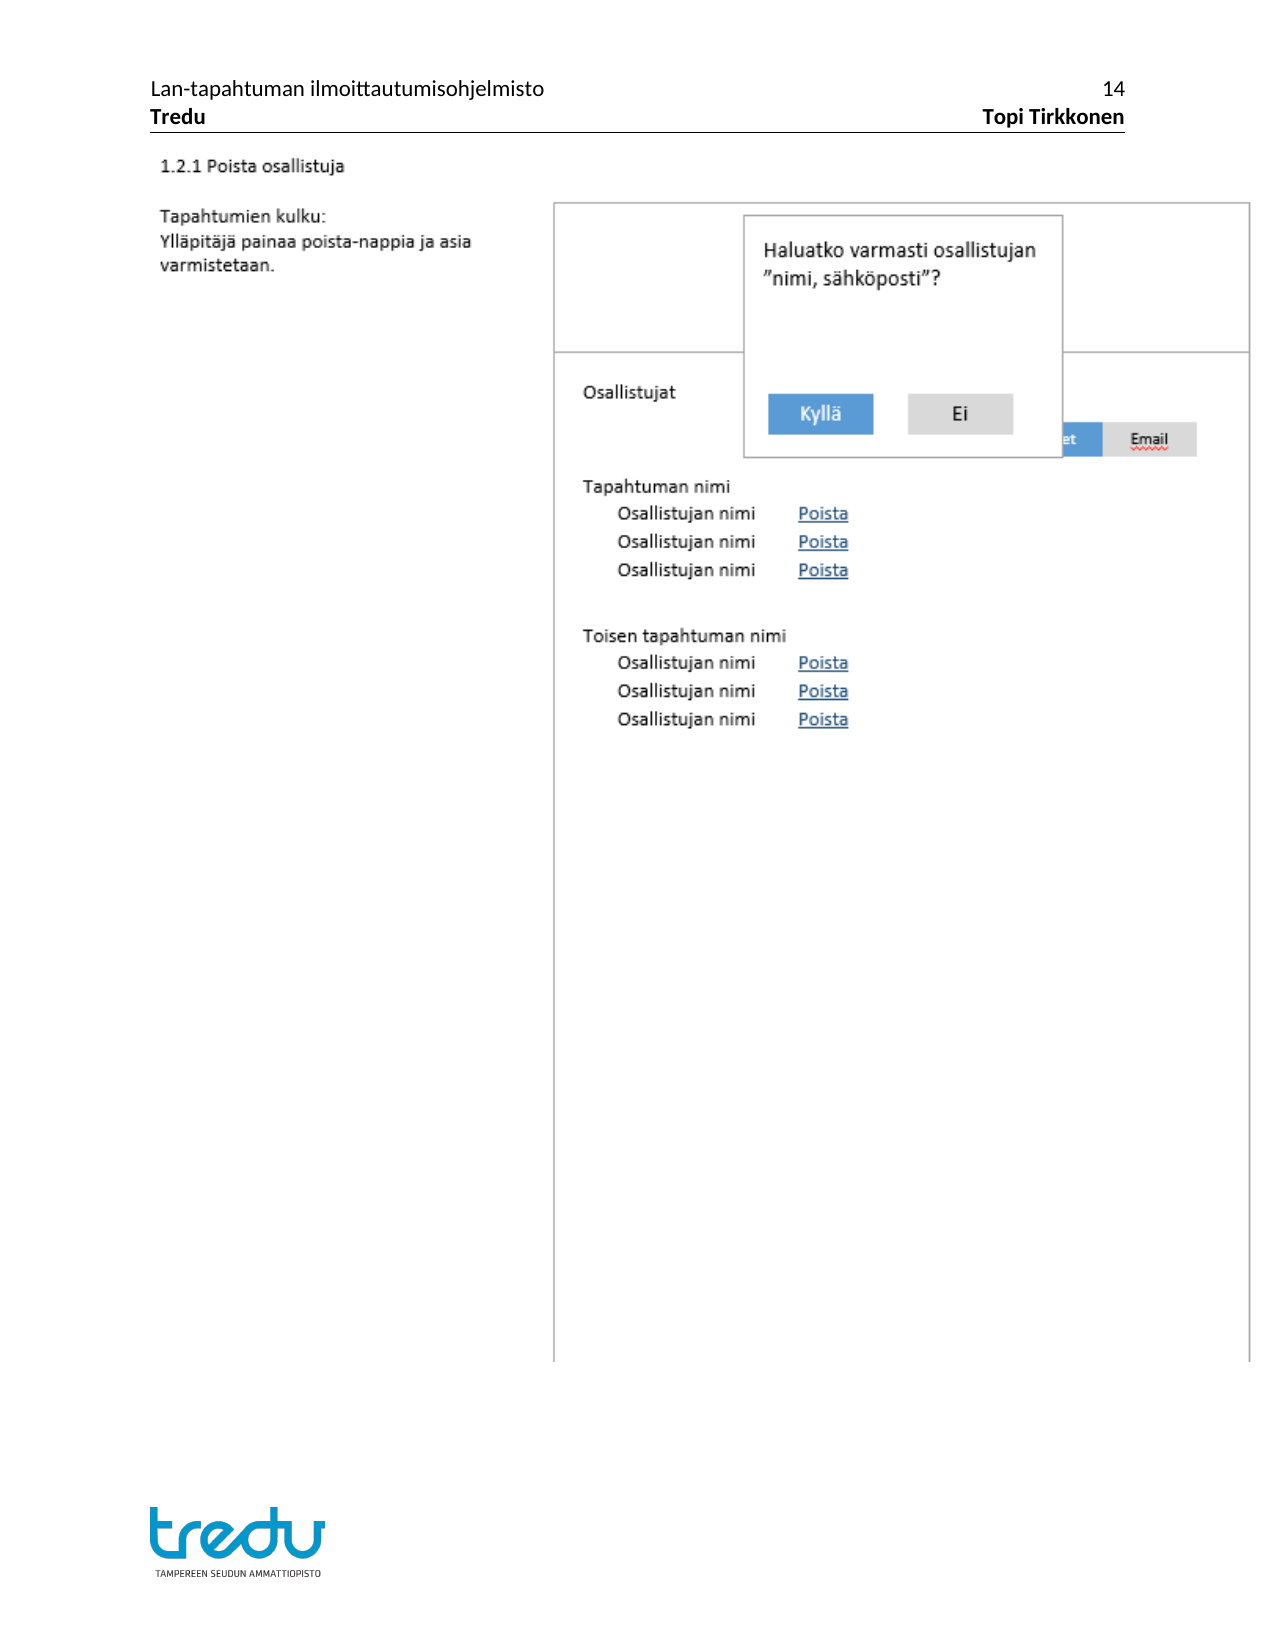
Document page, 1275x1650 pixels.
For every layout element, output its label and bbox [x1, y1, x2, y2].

picture [150, 150, 1275, 1362]
picture [208, 1529, 222, 1543]
picture [249, 1529, 270, 1550]
picture [278, 1507, 325, 1550]
picture [150, 1507, 325, 1577]
